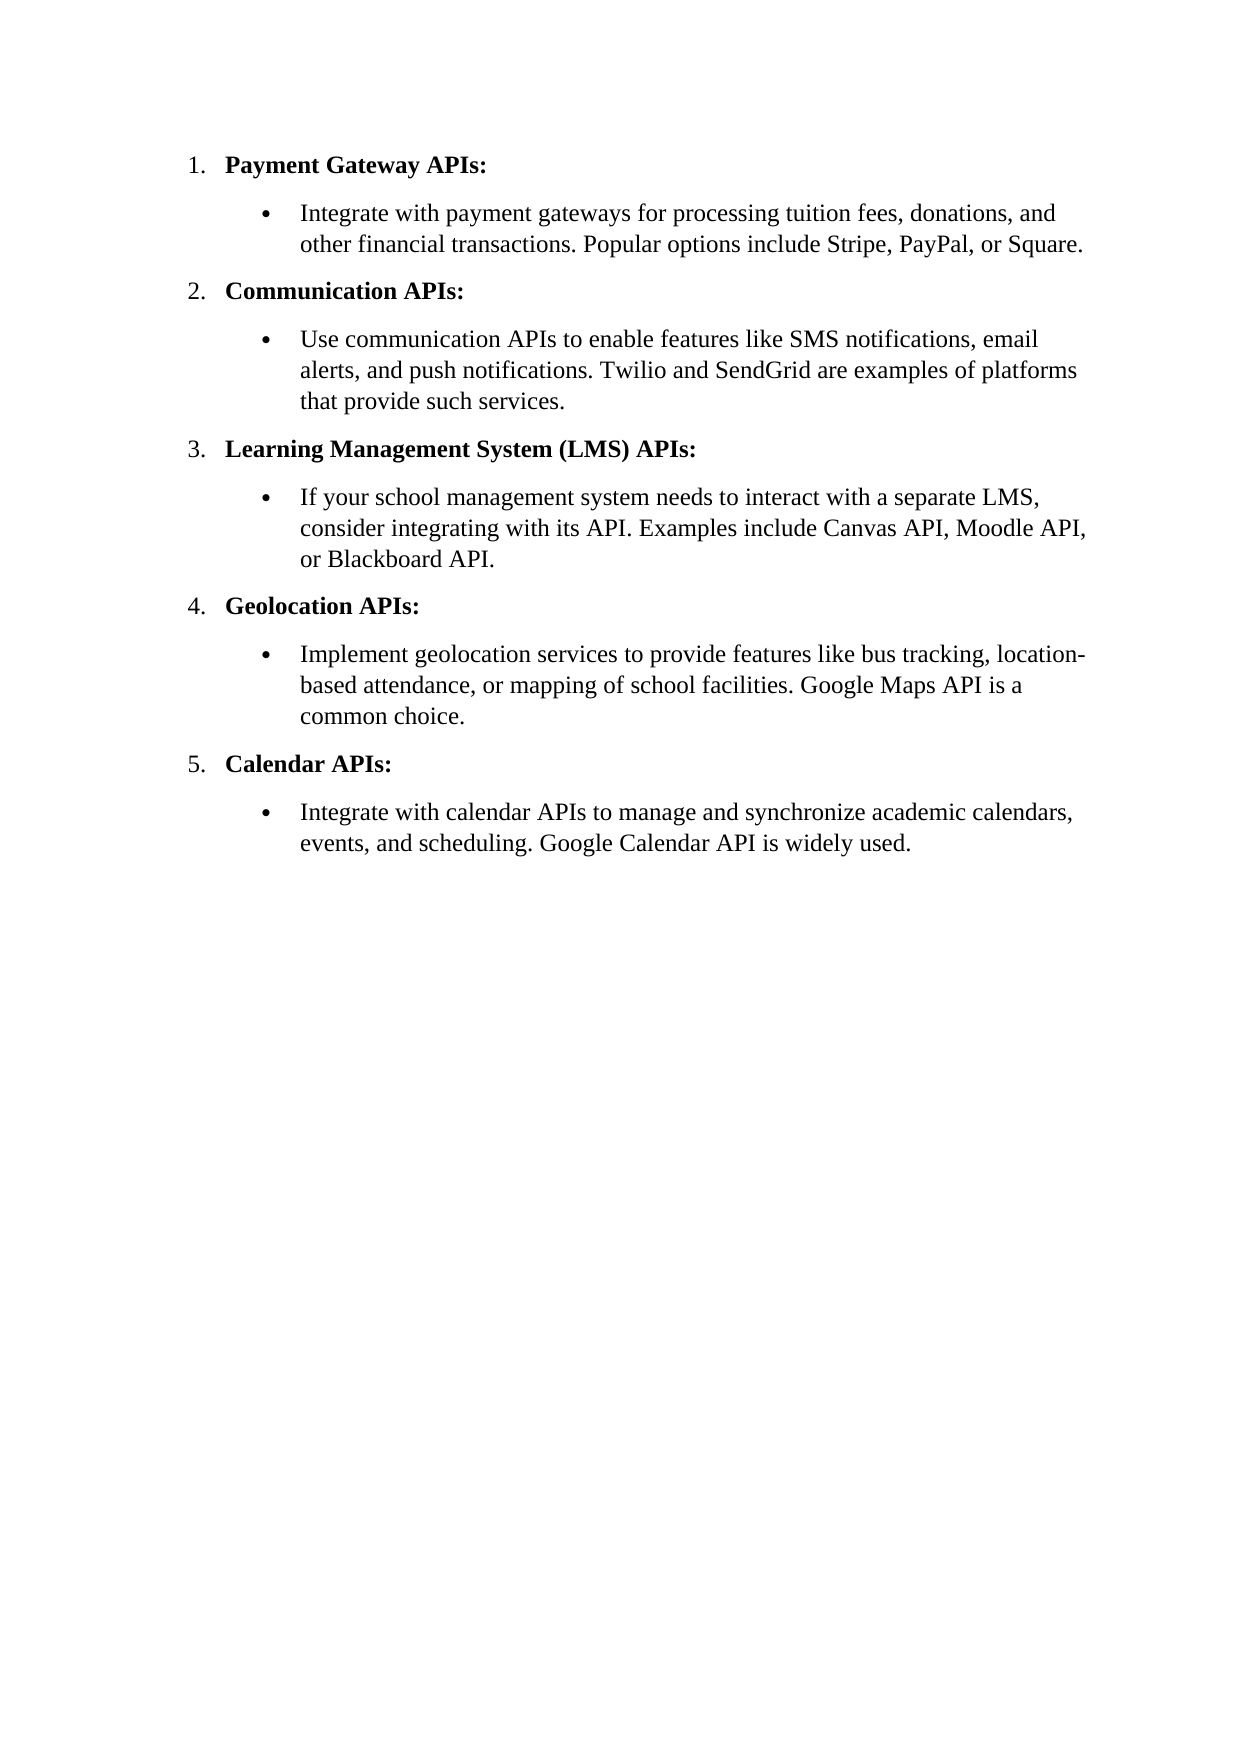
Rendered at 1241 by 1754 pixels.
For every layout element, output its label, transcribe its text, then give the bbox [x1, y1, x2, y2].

list Integrate with payment gateways for processing tuition fees, donations, and other financial transactions. Popular options include Stripe, PayPal, or Square. [262, 198, 1090, 257]
list Use communication APIs to enable features like SMS notifications, email alerts, and push notifications. Twilio and SendGrid are examples of platforms that provide such services. [262, 324, 1090, 415]
list Learning Management System (LMS) APIs: [187, 434, 1090, 463]
list Implement geolocation services to provide features like bus tracking, location-based attendance, or mapping of school facilities. Google Maps API is a common choice. [262, 639, 1090, 730]
list Communication APIs: [187, 276, 1090, 305]
list Calendar APIs: [187, 749, 1090, 778]
list Geolocation APIs: [187, 591, 1090, 620]
list If your school management system needs to interact with a separate LMS, consider integrating with its API. Examples include Canvas API, Moodle API, or Blackboard API. [262, 482, 1090, 572]
list Payment Gateway APIs: [187, 150, 1090, 179]
list Integrate with calendar APIs to manage and synchronize academic calendars, events, and scheduling. Google Calendar API is widely used. [262, 797, 1090, 856]
